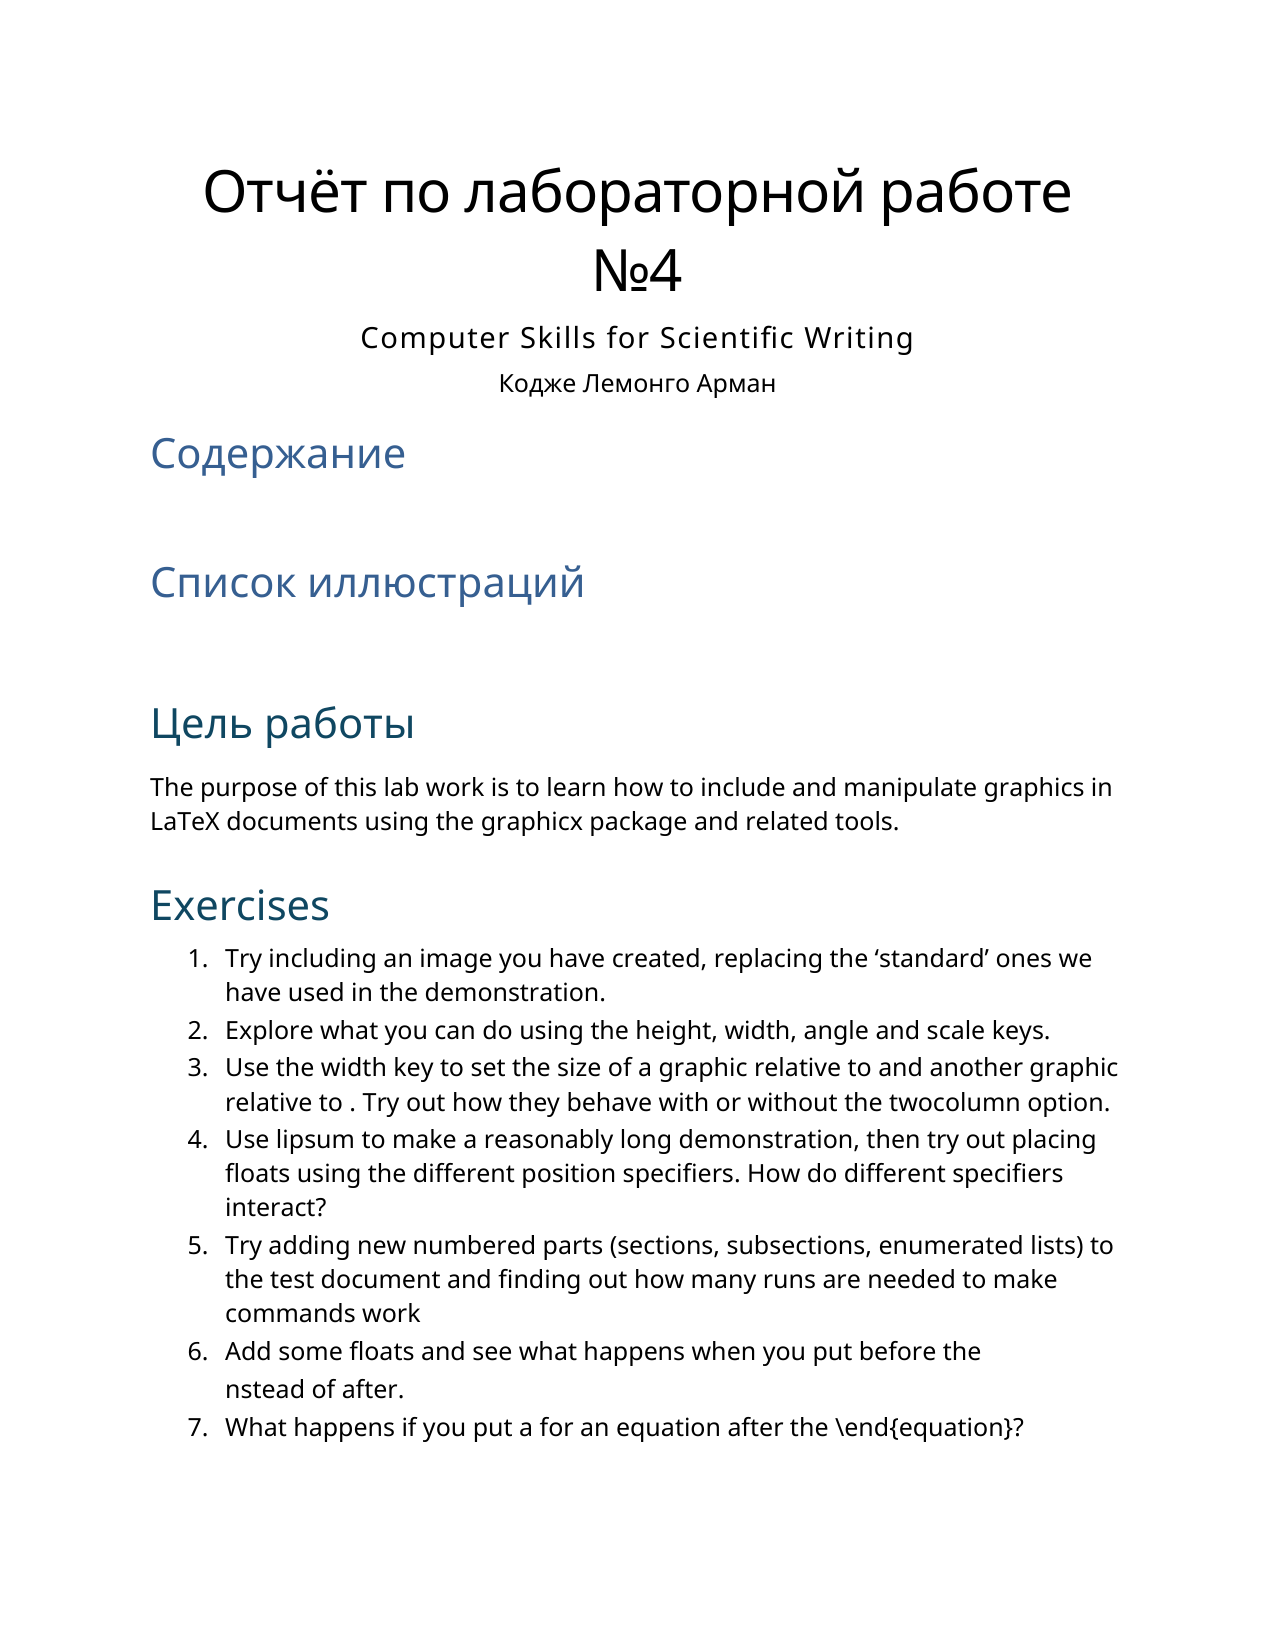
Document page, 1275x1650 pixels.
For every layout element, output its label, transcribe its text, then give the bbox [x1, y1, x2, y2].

list What happens if you put a for an equation after the \end{equation}? [187, 1409, 1125, 1443]
list nstead of after. [187, 1372, 1125, 1406]
list Try including an image you have created, replacing the ‘standard’ ones we have used in the demonstration. [187, 940, 1125, 1008]
list Use lipsum to make a reasonably long demonstration, then try out placing floats using the different position specifiers. How do different specifiers interact? [187, 1122, 1125, 1224]
subtitle Computer Skills for Scientific Writing [150, 317, 1125, 357]
text Кодже Лемонго Арман [150, 365, 1125, 399]
subtitle Цель работы [150, 694, 1125, 751]
title Отчёт по лабораторной работе №4 [150, 150, 1125, 309]
list Try adding new numbered parts (sections, subsections, enumerated lists) to the test document and finding out how many runs are needed to make commands work [187, 1228, 1125, 1330]
text The purpose of this lab work is to learn how to include and manipulate graphics in LaTeX documents using the graphicx package and related tools. [150, 770, 1125, 838]
list Add some floats and see what happens when you put before the [187, 1334, 1125, 1368]
subtitle Exercises [150, 875, 1125, 932]
list Use the width key to set the size of a graphic relative to and another graphic relative to . Try out how they behave with or without the twocolumn option. [187, 1050, 1125, 1118]
list Explore what you can do using the height, width, angle and scale keys. [187, 1012, 1125, 1046]
